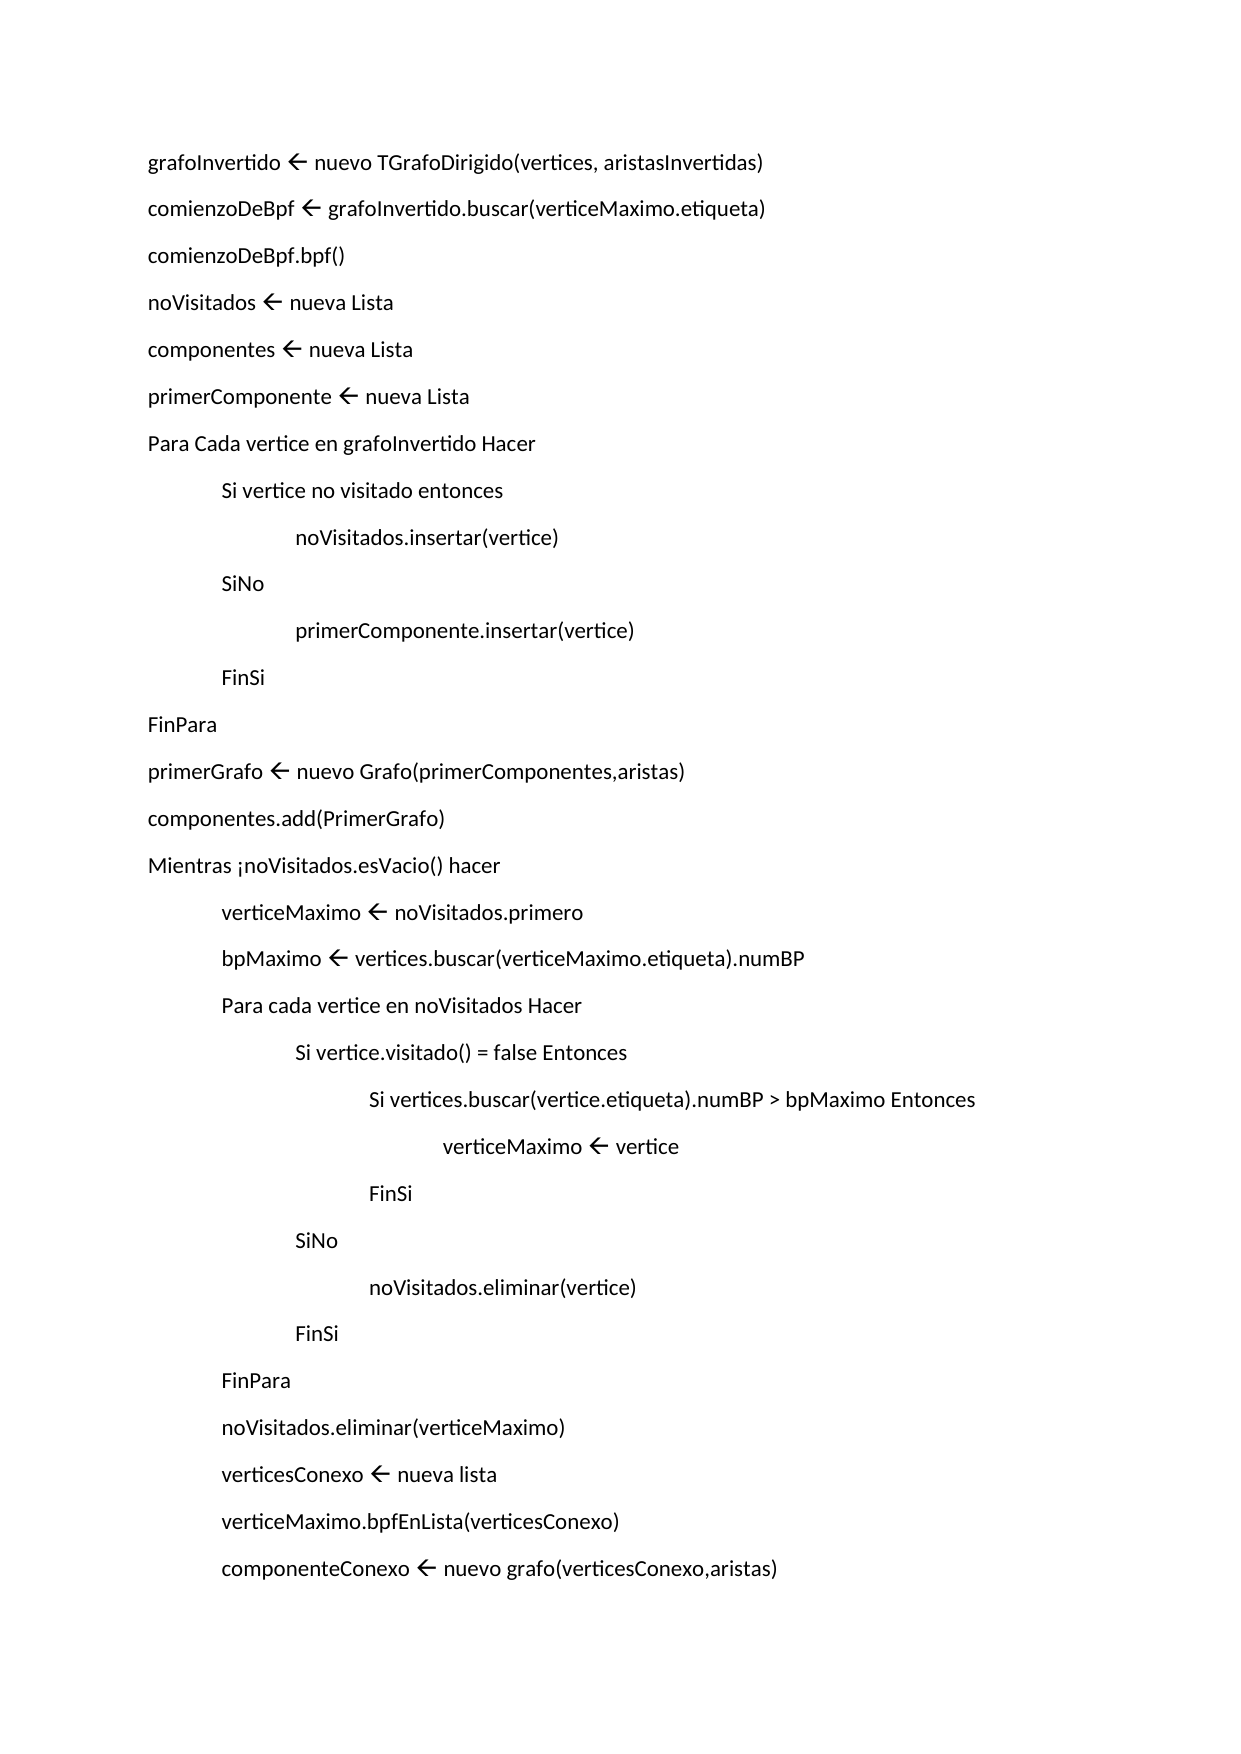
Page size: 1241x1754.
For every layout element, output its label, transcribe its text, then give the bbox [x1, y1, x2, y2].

text componenteConexo nuevo grafo(verticesConexo,aristas) [74, 1554, 1063, 1582]
text componentes nueva Lista [74, 335, 1063, 363]
text Si vertice no visitado entonces [74, 476, 1063, 504]
text comienzoDeBpf grafoInvertido.buscar(verticeMaximo.etiqueta) [74, 194, 1063, 222]
text verticeMaximo vertice [74, 1132, 1063, 1160]
text Para cada vertice en noVisitados Hacer [74, 991, 1063, 1019]
text Mientras ¡noVisitados.esVacio() hacer [74, 851, 1063, 879]
text FinSi [74, 1319, 1063, 1347]
text grafoInvertido nuevo TGrafoDirigido(vertices, aristasInvertidas) [74, 148, 1063, 176]
text FinPara [74, 1366, 1063, 1394]
text primerComponente.insertar(vertice) [74, 616, 1063, 644]
text Para Cada vertice en grafoInvertido Hacer [74, 429, 1063, 457]
text noVisitados.insertar(vertice) [74, 523, 1063, 551]
text noVisitados.eliminar(verticeMaximo) [74, 1413, 1063, 1441]
text componentes.add(PrimerGrafo) [74, 804, 1063, 832]
text verticeMaximo noVisitados.primero [74, 898, 1063, 926]
text SiNo [74, 1226, 1063, 1254]
text verticesConexo nueva lista [74, 1460, 1063, 1488]
text noVisitados nueva Lista [74, 288, 1063, 316]
text noVisitados.eliminar(vertice) [74, 1273, 1063, 1301]
text FinSi [74, 663, 1063, 691]
text bpMaximo vertices.buscar(verticeMaximo.etiqueta).numBP [74, 944, 1063, 972]
text FinSi [74, 1179, 1063, 1207]
text Si vertices.buscar(vertice.etiqueta).numBP > bpMaximo Entonces [74, 1085, 1063, 1113]
text primerComponente nueva Lista [74, 382, 1063, 410]
text primerGrafo nuevo Grafo(primerComponentes,aristas) [74, 757, 1063, 785]
text comienzoDeBpf.bpf() [74, 241, 1063, 269]
text Si vertice.visitado() = false Entonces [74, 1038, 1063, 1066]
text verticeMaximo.bpfEnLista(verticesConexo) [74, 1507, 1063, 1535]
text SiNo [74, 569, 1063, 597]
text FinPara [74, 710, 1063, 738]
